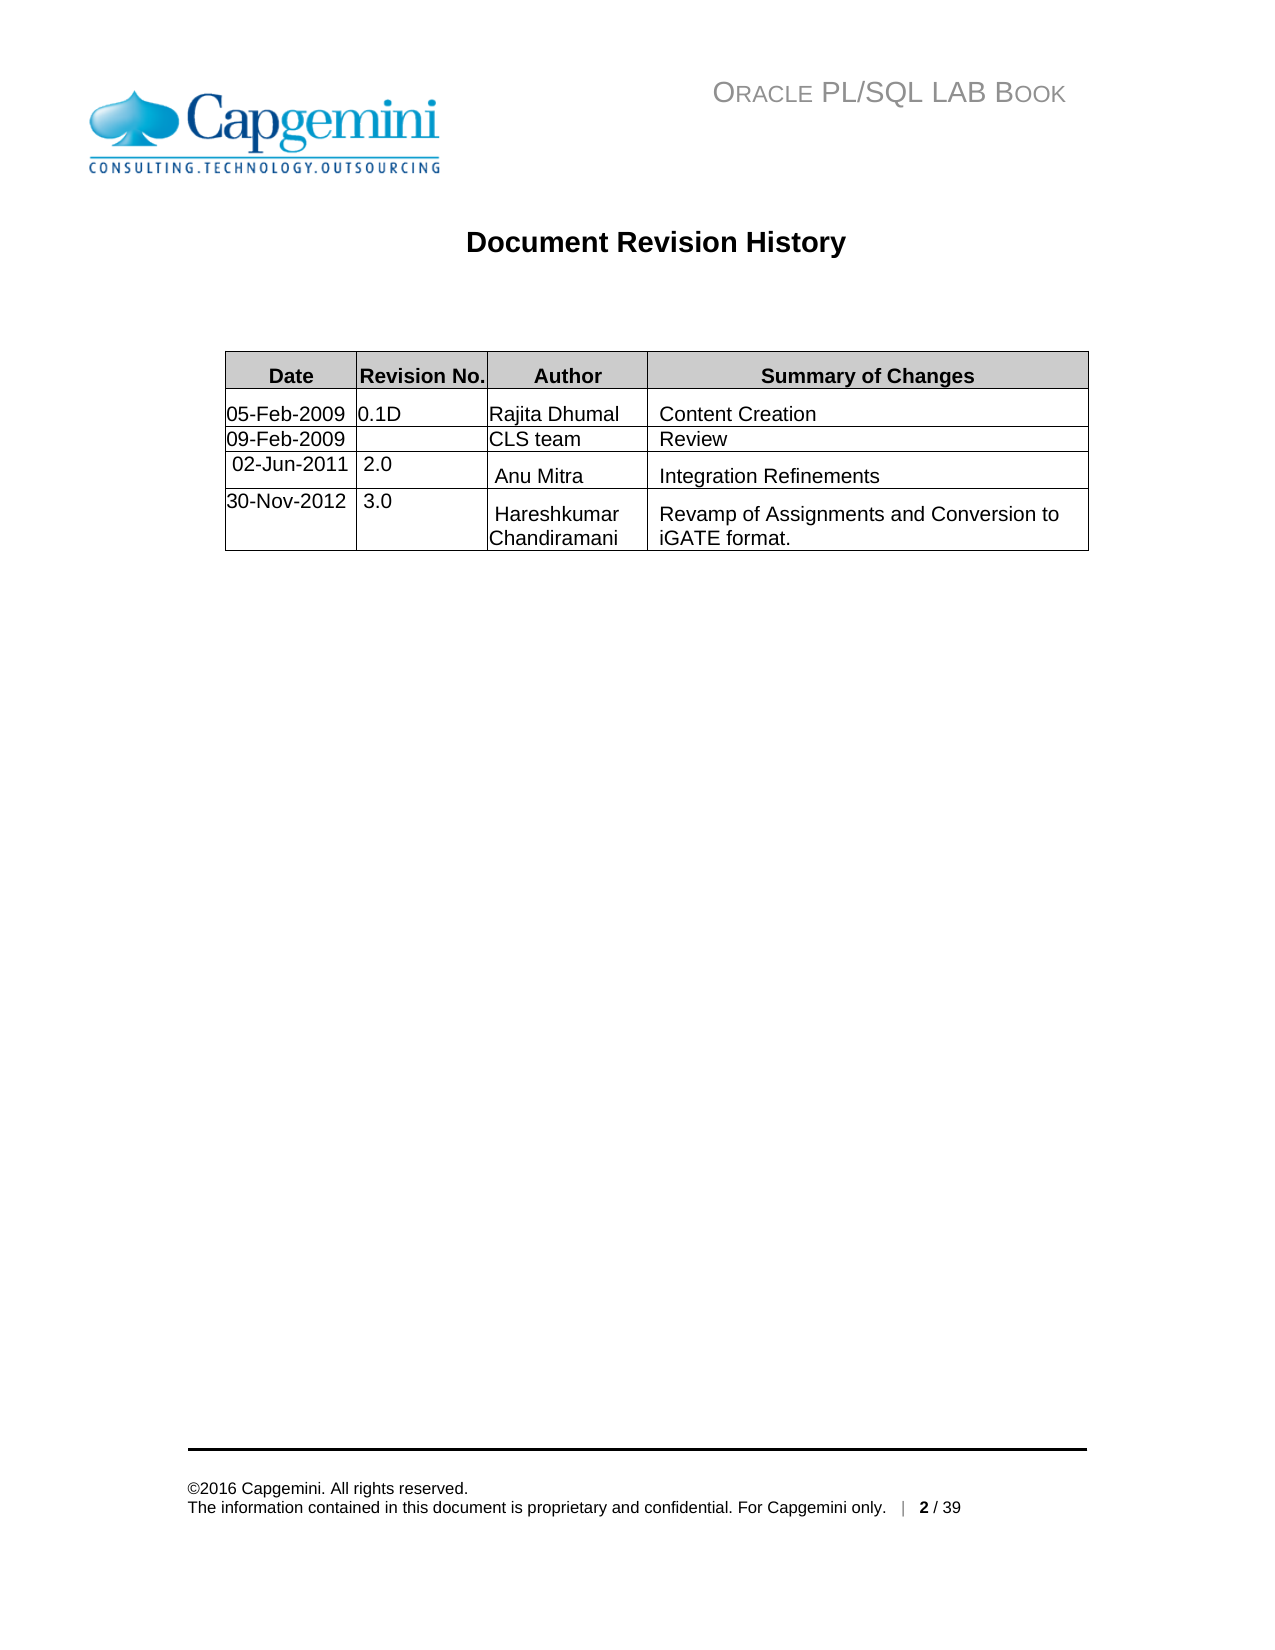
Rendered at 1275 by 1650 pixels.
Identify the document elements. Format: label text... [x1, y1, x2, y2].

table_cell [357, 427, 487, 451]
table_cell Review [648, 427, 1088, 451]
table_cell 05-Feb-2009 [226, 389, 356, 426]
table_cell 2.0 [357, 452, 487, 488]
table_header Date [226, 352, 356, 388]
table_cell Content Creation [648, 389, 1088, 426]
table_cell Anu Mitra [488, 452, 647, 488]
table_cell 09-Feb-2009 [226, 427, 356, 451]
table_header Author [488, 352, 647, 388]
table_cell Revamp of Assignments and Conversion to iGATE format. [648, 489, 1088, 549]
title Document Revision History [225, 224, 1087, 258]
table_cell Integration Refinements [648, 452, 1088, 488]
table_header Revision No. [357, 352, 487, 388]
table_cell 0.1D [357, 389, 487, 426]
table_cell 3.0 [357, 489, 487, 549]
picture [87, 89, 443, 177]
table_cell 30-Nov-2012 [226, 489, 356, 549]
table_cell CLS team [488, 427, 647, 451]
table_cell 02-Jun-2011 [226, 452, 356, 488]
table_cell Hareshkumar Chandiramani [488, 489, 647, 549]
table_header Summary of Changes [648, 352, 1088, 388]
table_cell Rajita Dhumal [488, 389, 647, 426]
